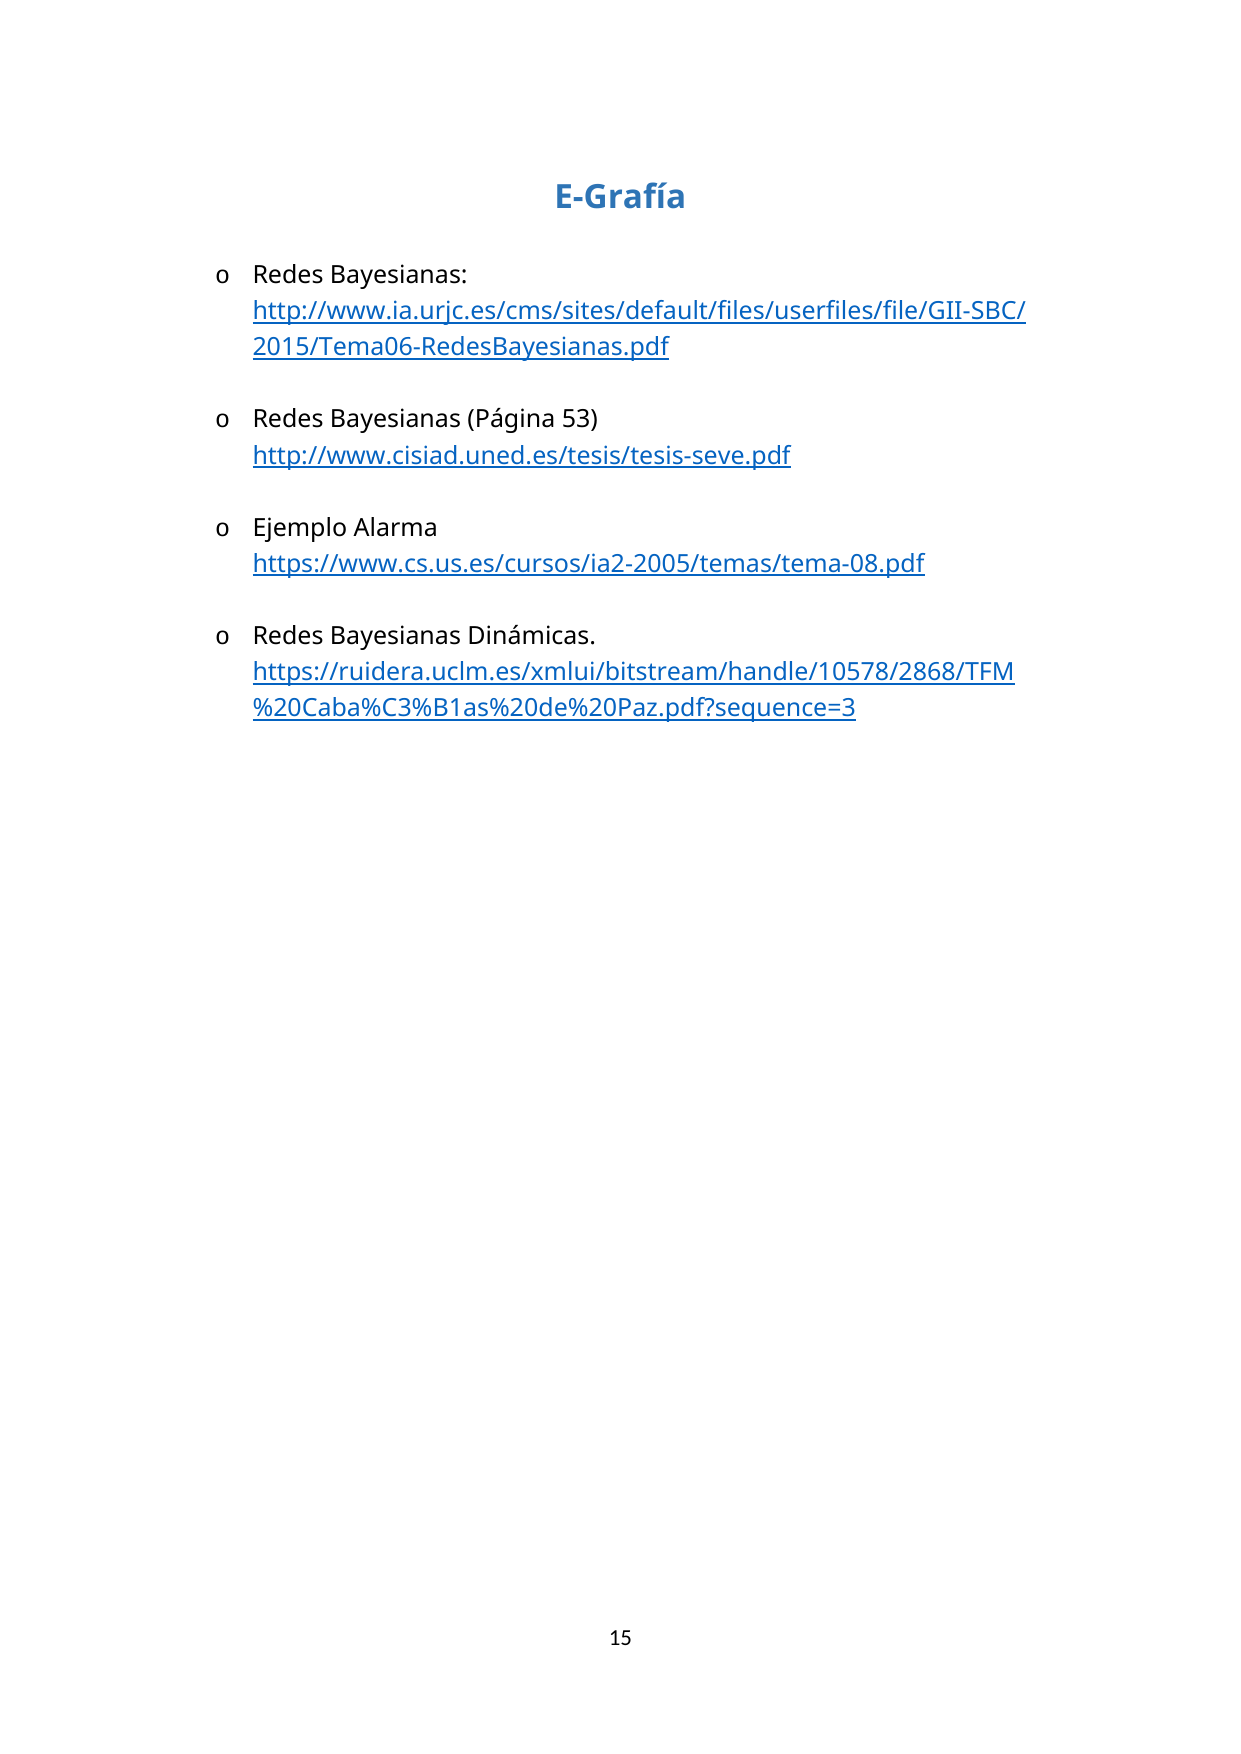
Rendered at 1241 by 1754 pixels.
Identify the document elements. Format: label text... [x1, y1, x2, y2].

list Redes Bayesianas Dinámicas. [215, 618, 1063, 652]
list https://www.cs.us.es/cursos/ia2-2005/temas/tema-08.pdf [252, 546, 1063, 580]
list Redes Bayesianas (Página 53) [215, 401, 1063, 435]
list https://ruidera.uclm.es/xmlui/bitstream/handle/10578/2868/TFM%20Caba%C3%B1as%20de%20Paz.pdf?sequence=3 [252, 654, 1063, 724]
subtitle E-Grafía [177, 173, 1063, 218]
list http://www.ia.urjc.es/cms/sites/default/files/userfiles/file/GII-SBC/2015/Tema06-RedesBayesianas.pdf [252, 293, 1063, 363]
list http://www.cisiad.uned.es/tesis/tesis-seve.pdf [252, 437, 1063, 471]
list Redes Bayesianas: [215, 257, 1063, 291]
list Ejemplo Alarma [215, 509, 1063, 544]
